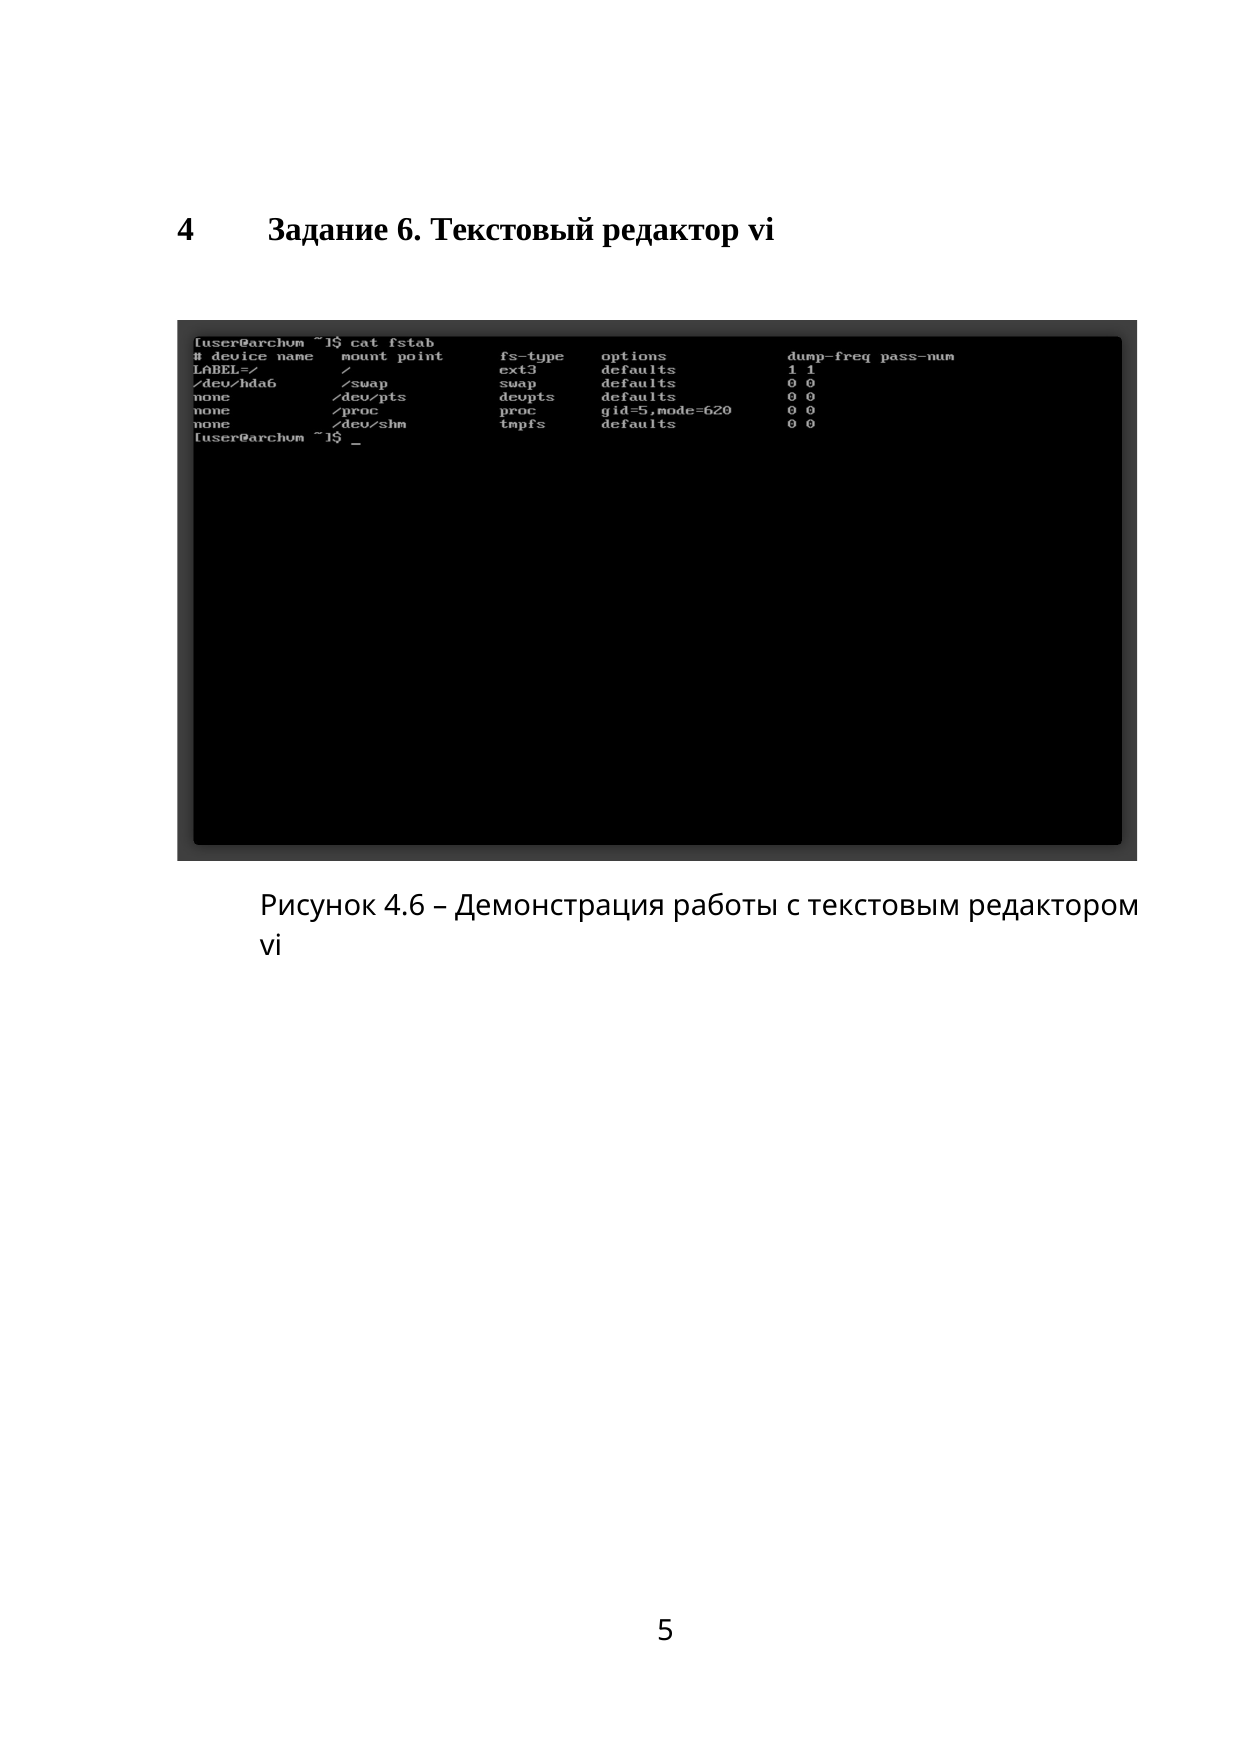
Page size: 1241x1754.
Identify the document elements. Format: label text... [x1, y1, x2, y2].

subtitle Задание 6. Текстовый редактор vi [177, 209, 1163, 248]
picture [177, 320, 1138, 861]
